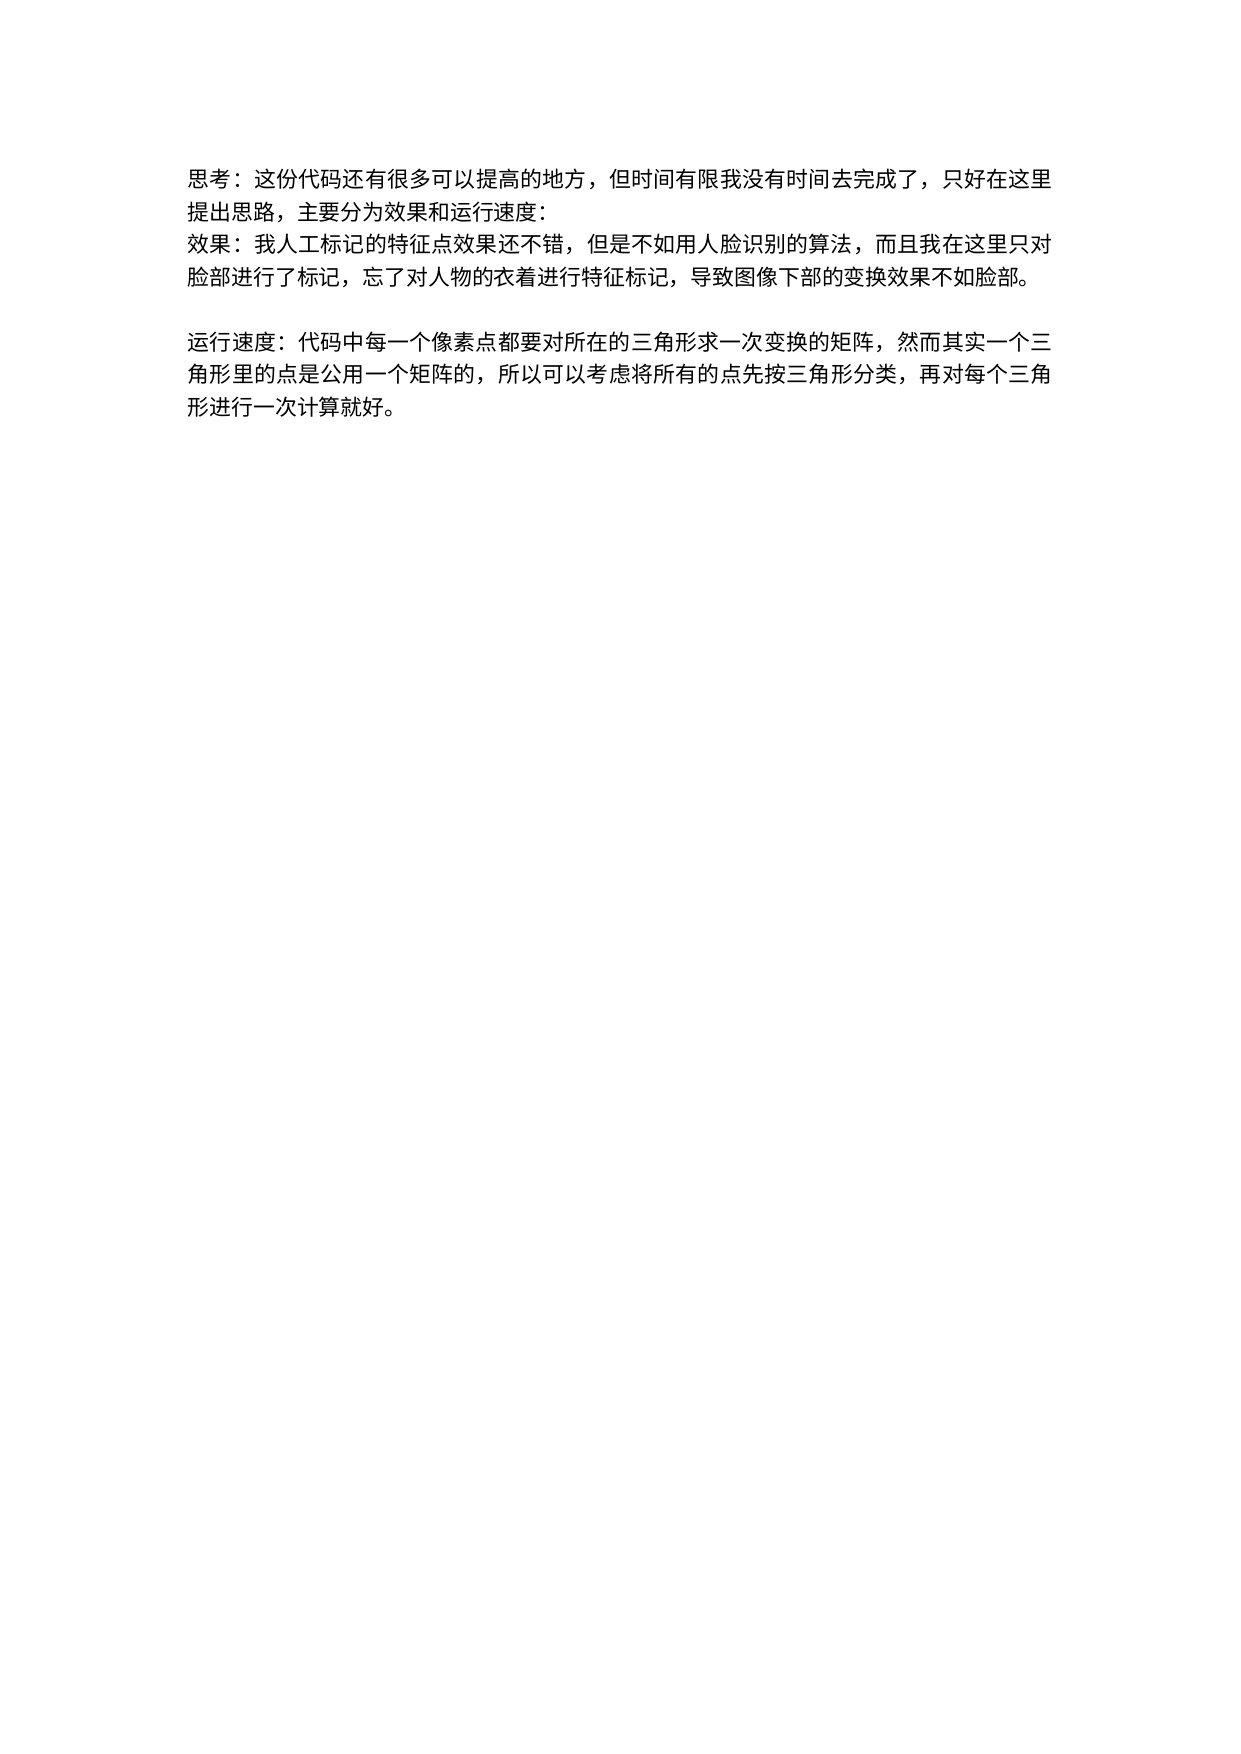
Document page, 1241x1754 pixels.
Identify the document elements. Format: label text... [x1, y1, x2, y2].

text 效果：我人工标记的特征点效果还不错，但是不如用人脸识别的算法，而且我在这里只对脸部进行了标记，忘了对人物的衣着进行特征标记，导致图像下部的变换效果不如脸部。 [187, 227, 1053, 292]
text 运行速度：代码中每一个像素点都要对所在的三角形求一次变换的矩阵，然而其实一个三角形里的点是公用一个矩阵的，所以可以考虑将所有的点先按三角形分类，再对每个三角形进行一次计算就好。 [187, 324, 1053, 422]
text 思考：这份代码还有很多可以提高的地方，但时间有限我没有时间去完成了，只好在这里提出思路，主要分为效果和运行速度： [187, 162, 1053, 227]
